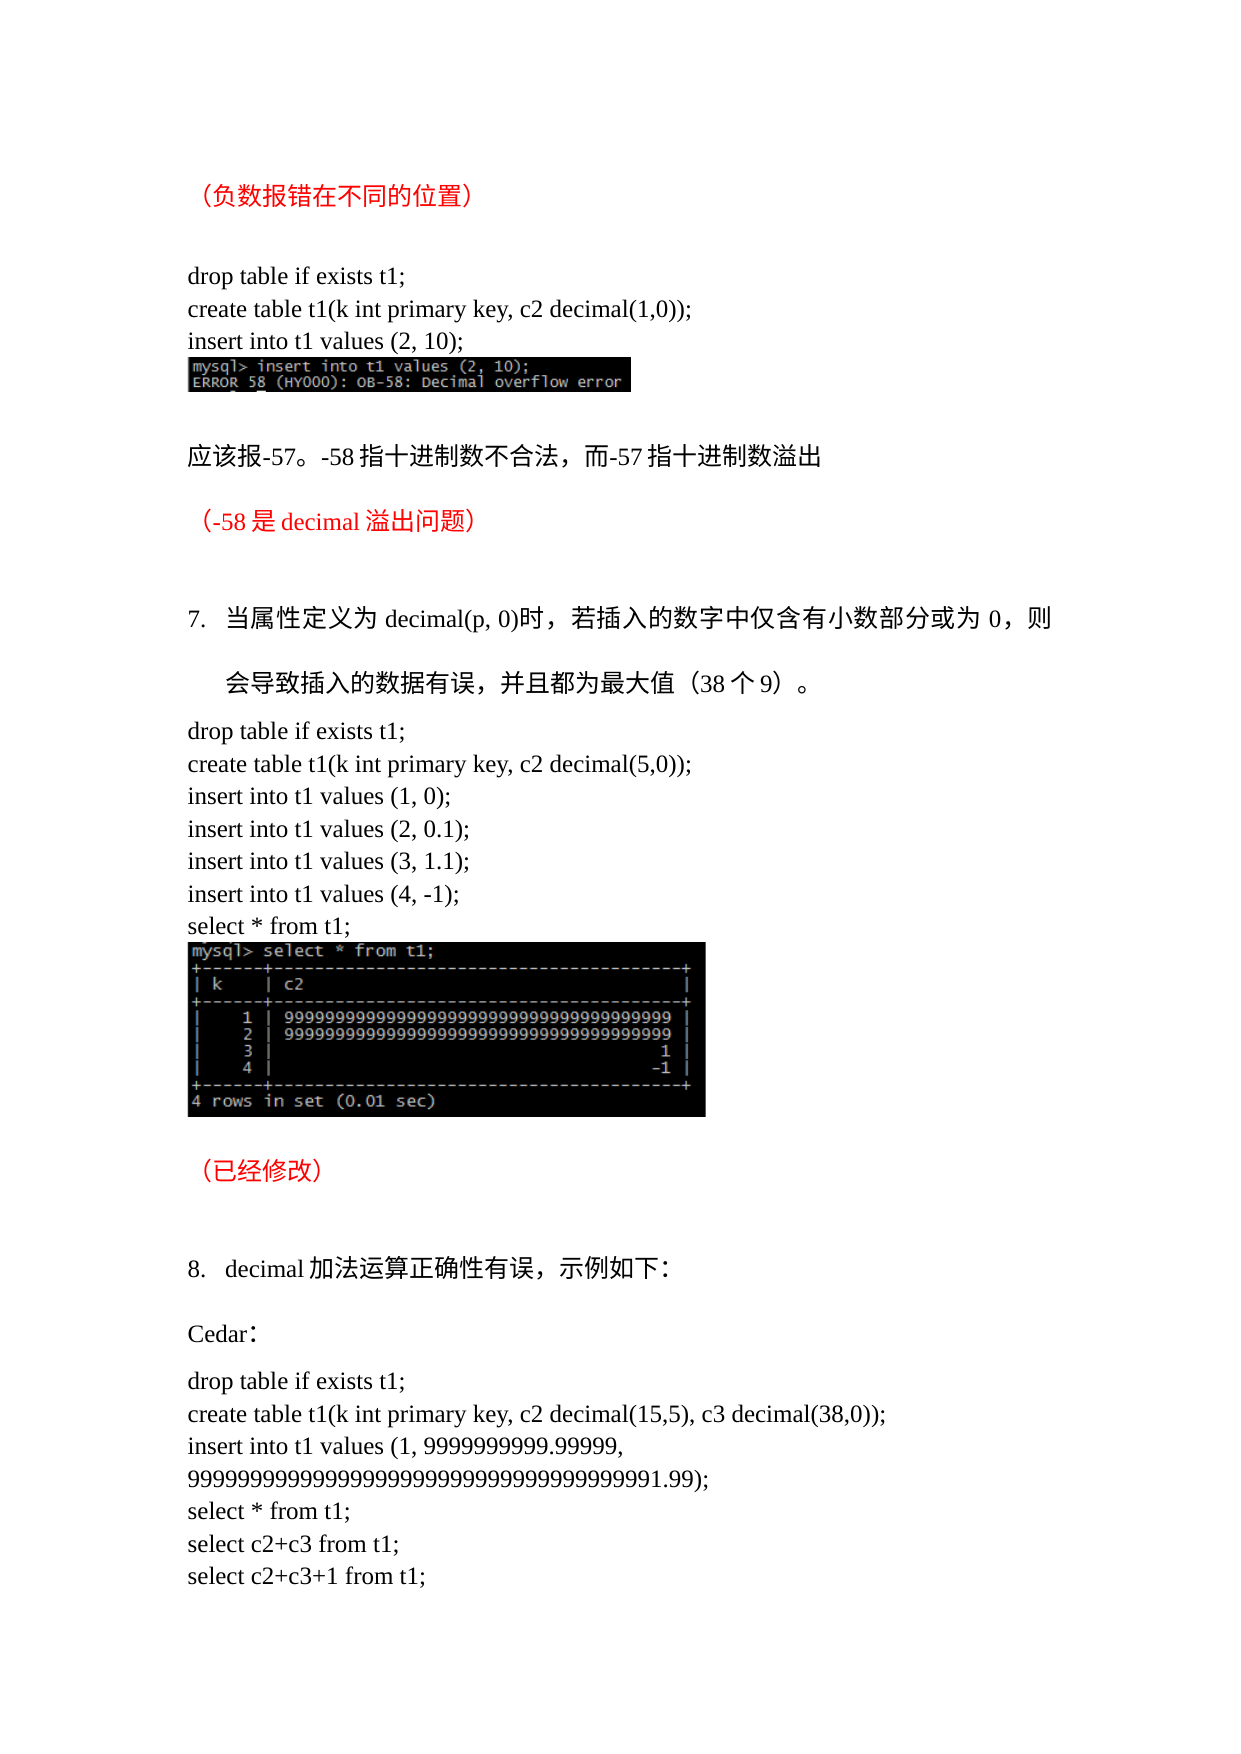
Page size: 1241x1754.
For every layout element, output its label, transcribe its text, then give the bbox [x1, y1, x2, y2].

text 应该报-57。-58指十进制数不合法，而-57指十进制数溢出 [187, 422, 1053, 487]
text create table t1(k int primary key, c2 decimal(1,0)); [187, 292, 1053, 324]
text insert into t1 values (3, 1.1); [187, 844, 1053, 877]
text select c2+c3 from t1; [187, 1527, 1053, 1559]
text create table t1(k int primary key, c2 decimal(5,0)); [187, 747, 1053, 779]
picture [187, 942, 706, 1117]
text （已经修改） [187, 1137, 1053, 1202]
text insert into t1 values (1, 9999999999.99999, 99999999999999999999999999999999999991.99); [187, 1429, 1053, 1494]
text insert into t1 values (2, 0.1); [187, 812, 1053, 844]
text select * from t1; [187, 909, 1053, 942]
text create table t1(k int primary key, c2 decimal(15,5), c3 decimal(38,0)); [187, 1397, 1053, 1429]
text insert into t1 values (2, 10); [187, 324, 1053, 357]
text insert into t1 values (4, -1); [187, 877, 1053, 909]
text （-58是decimal溢出问题） [187, 487, 1053, 552]
list decimal加法运算正确性有误，示例如下： [187, 1234, 1053, 1299]
text insert into t1 values (1, 0); [187, 779, 1053, 812]
picture [187, 357, 631, 392]
text drop table if exists t1; [187, 259, 1053, 292]
text Cedar： [187, 1299, 1053, 1364]
text drop table if exists t1; [187, 1364, 1053, 1397]
list 当属性定义为decimal(p, 0)时，若插入的数字中仅含有小数部分或为0，则会导致插入的数据有误，并且都为最大值（38个9）。 [187, 584, 1053, 714]
text select c2+c3+1 from t1; [187, 1559, 1053, 1592]
text drop table if exists t1; [187, 714, 1053, 747]
text （负数报错在不同的位置） [187, 162, 1053, 227]
text select * from t1; [187, 1494, 1053, 1527]
